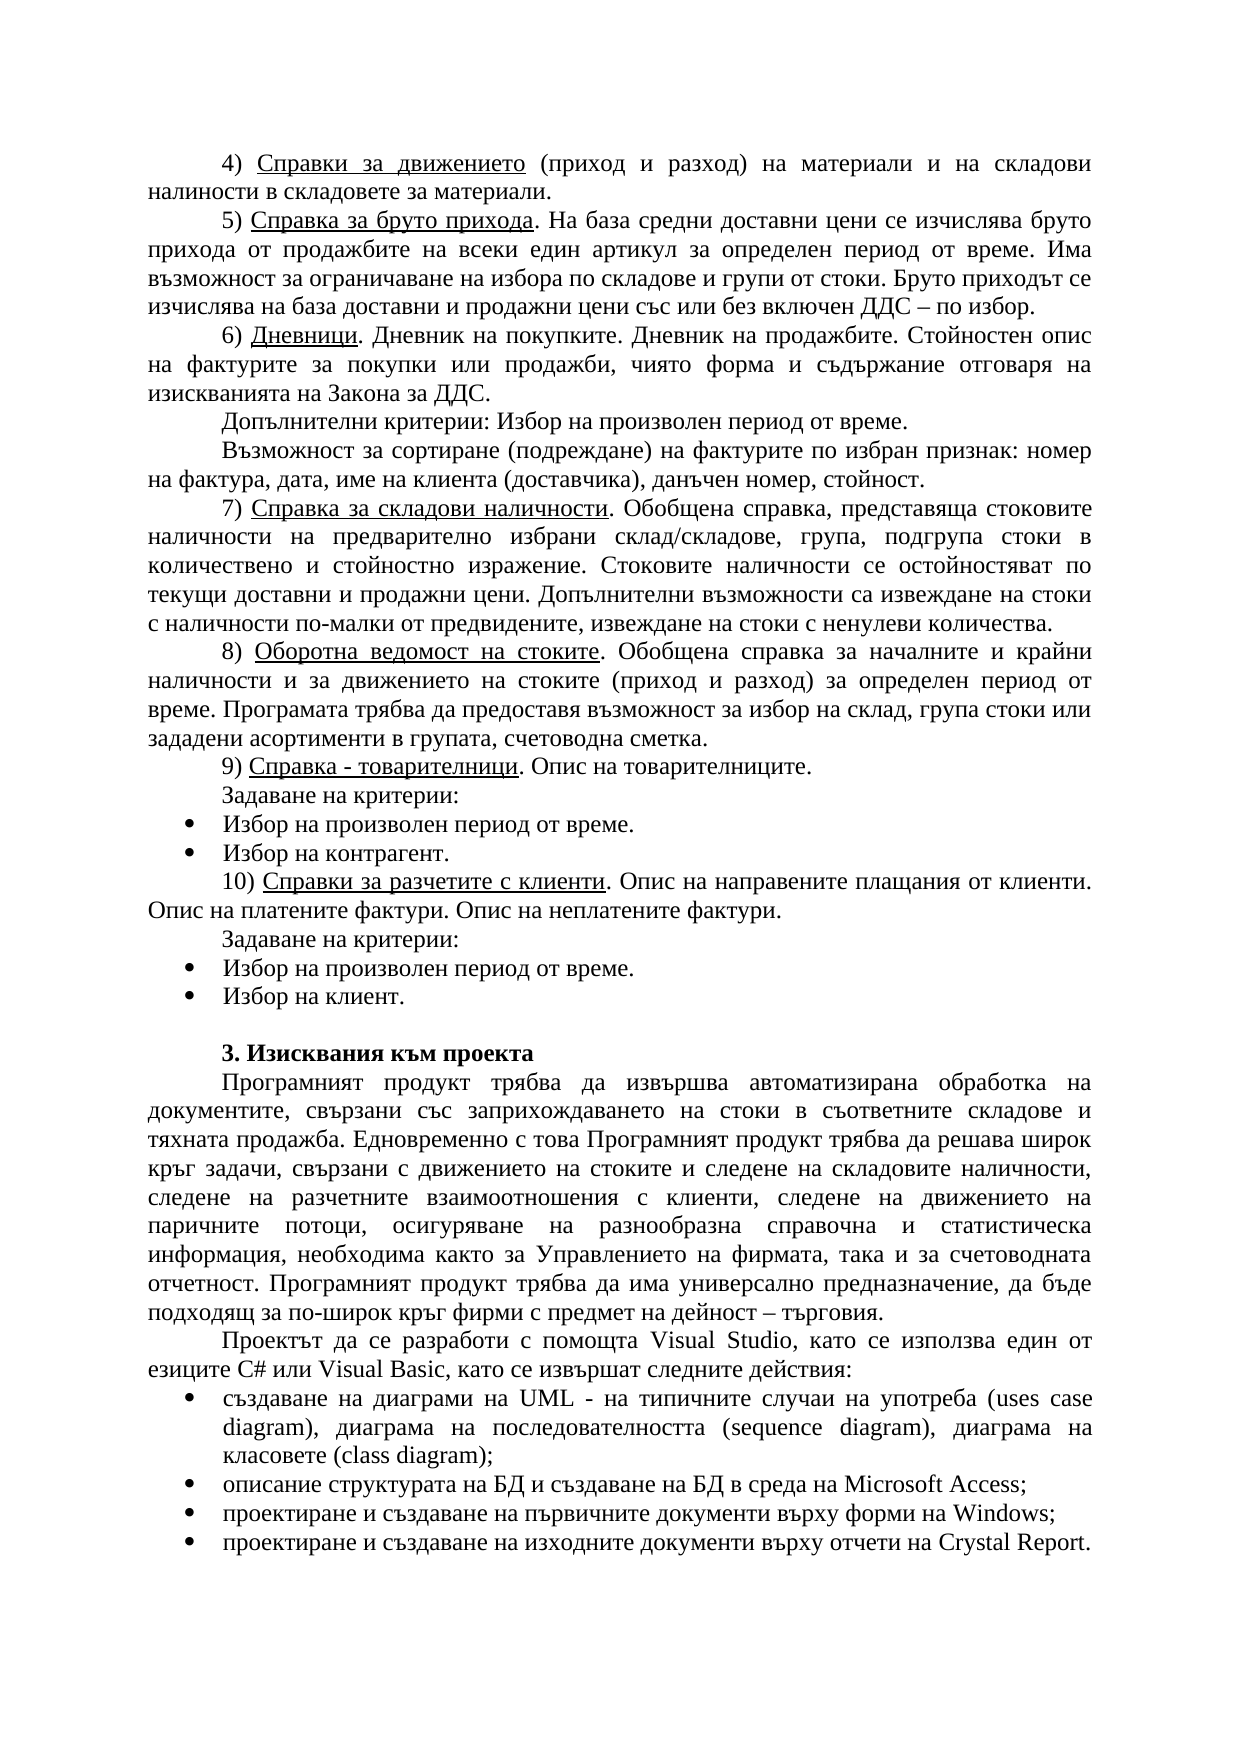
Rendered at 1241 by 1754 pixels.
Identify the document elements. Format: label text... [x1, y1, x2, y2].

text 8) Оборотна ведомост на стоките. Обобщена справка за началните и крайни наличности и за движението на стоките (приход и разход) за определен период от време. Програмата трябва да предоставя възможност за избор на склад, група стоки или зададени асортименти в групата, счетоводна сметка. [148, 636, 1093, 751]
text 5) Справка за бруто прихода. На база средни доставни цени се изчислява бруто прихода от продажбите на всеки един артикул за определен период от време. Има възможност за ограничаване на избора по складове и групи от стоки. Бруто приходът се изчислява на база доставни и продажни цени със или без включен ДДС – по избор. [148, 205, 1093, 320]
list проектиране и създаване на първичните документи върху форми на Windows; [185, 1498, 1093, 1527]
text 9) Справка - товарителници. Опис на товарителниците. [148, 751, 1093, 780]
list проектиране и създаване на изходните документи върху отчети на Crystal Report. [185, 1527, 1093, 1556]
list описание структурата на БД и създаване на БД в среда на Microsoft Access; [185, 1469, 1093, 1498]
text Програмният продукт трябва да извършва автоматизирана обработка на документите, свързани със заприхождаването на стоки в съответните складове и тяхната продажба. Едновременно с това Програмният продукт трябва да решава широк кръг задачи, свързани с движението на стоките и следене на складовите наличности, следене на разчетните взаимоотношения с клиенти, следене на движението на паричните потоци, осигуряване на разнообразна справочна и статистическа информация, необходима както за Управлението на фирмата, така и за счетоводната отчетност. Програмният продукт трябва да има универсално предназначение, да бъде подходящ за по-широк кръг фирми с предмет на дейност – търговия. [148, 1067, 1093, 1326]
text 3. Изисквания към проекта [148, 1010, 1093, 1067]
text 7) Справка за складови наличности. Обобщена справка, представяща стоковите наличности на предварително избрани склад/складове, група, подгрупа стоки в количествено и стойностно изражение. Стоковите наличности се остойностяват по текущи доставни и продажни цени. Допълнителни възможности са извеждане на стоки с наличности по-малки от предвидените, извеждане на стоки с ненулеви количества. [148, 493, 1093, 636]
text Задаване на критерии: [148, 780, 1093, 809]
list създаване на диаграми на UML - на типичните случаи на употреба (uses case diagram), диаграма на последователността (sequence diagram), диаграма на класовете (class diagram); [185, 1383, 1093, 1469]
text Допълнителни критерии: Избор на произволен период от време. [148, 406, 1093, 435]
list Избор на произволен период от време. [185, 953, 1093, 981]
text 4) Справки за движението (приход и разход) на материали и на складови налиности в складовете за материали. [148, 148, 1093, 205]
list Избор на произволен период от време. [185, 809, 1093, 838]
list Избор на контрагент. [185, 838, 1093, 866]
text 10) Справки за разчетите с клиенти. Опис на направените плащания от клиенти. Опис на платените фактури. Опис на неплатените фактури. [148, 866, 1093, 924]
list Избор на клиент. [185, 981, 1093, 1010]
text Възможност за сортиране (подреждане) на фактурите по избран признак: номер на фактура, дата, име на клиента (доставчика), данъчен номер, стойност. [148, 435, 1093, 493]
text Задаване на критерии: [148, 924, 1093, 953]
text Проектът да се разработи с помощта Visual Studio, като се използва един от езиците C# или Visual Basic, като се извършат следните дeйствия: [148, 1326, 1093, 1383]
text 6) Дневници. Дневник на покупките. Дневник на продажбите. Стойностен опис на фактурите за покупки или продажби, чиято форма и съдържание отговаря на изискванията на Закона за ДДС. [148, 320, 1093, 406]
